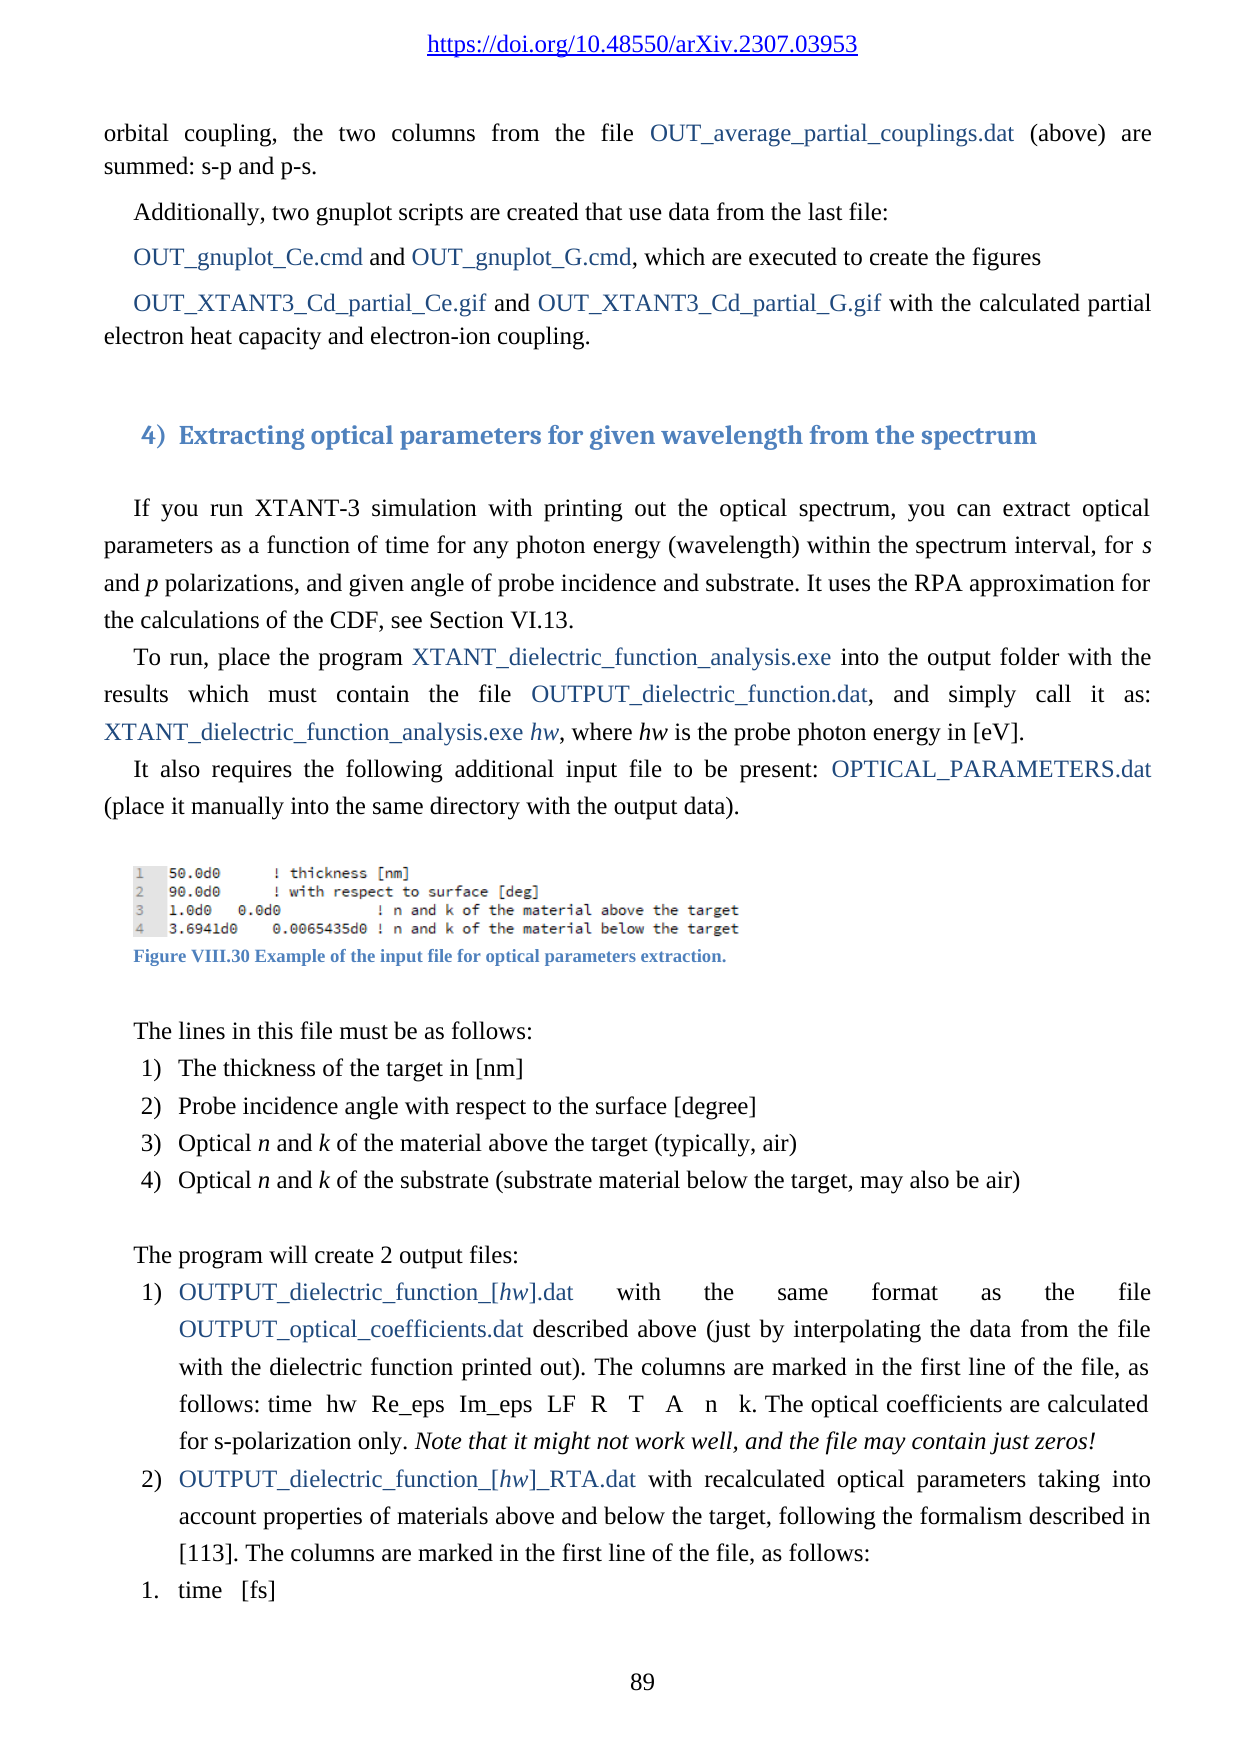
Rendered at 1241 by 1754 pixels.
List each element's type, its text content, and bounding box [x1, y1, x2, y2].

picture [133, 866, 746, 937]
text The program will create 2 output files: [103, 1240, 1152, 1269]
text OUT_gnuplot_Ce.cmd and OUT_gnuplot_G.cmd, which are executed to create the figures [103, 242, 1152, 271]
text OUT_XTANT3_Cd_partial_Ce.gif and OUT_XTANT3_Cd_partial_G.gif with the calculated partial electron heat capacity and electron-ion coupling. [103, 288, 1152, 349]
list Optical n and k of the material above the target (typically, air) [141, 1128, 1152, 1157]
text Additionally, two gnuplot scripts are created that use data from the last file: [103, 197, 1152, 225]
text If you run XTANT-3 simulation with printing out the optical spectrum, you can extract optical parameters as a function of time for any photon energy (wavelength) within the spectrum interval, for s and p polarizations, and given angle of probe incidence and substrate. It uses the RPA approximation for the calculations of the CDF, see Section VI.13. [103, 493, 1152, 634]
subtitle Extracting optical parameters for given wavelength from the spectrum [141, 420, 1152, 451]
text To run, place the program XTANT_dielectric_function_analysis.exe into the output folder with the results which must contain the file OUTPUT_dielectric_function.dat, and simply call it as: XTANT_dielectric_function_analysis.exe hw, where hw is the probe photon energy in [eV]. [103, 642, 1152, 746]
list time [fs] [141, 1576, 1152, 1604]
text The lines in this file must be as follows: [103, 1016, 1152, 1045]
list The thickness of the target in [nm] [141, 1053, 1152, 1082]
text It also requires the following additional input file to be present: OPTICAL_PARAMETERS.dat (place it manually into the same directory with the output data). [103, 754, 1152, 820]
list Probe incidence angle with respect to the surface [degree] [141, 1091, 1152, 1119]
list Optical n and k of the substrate (substrate material below the target, may also be air) [141, 1165, 1152, 1194]
